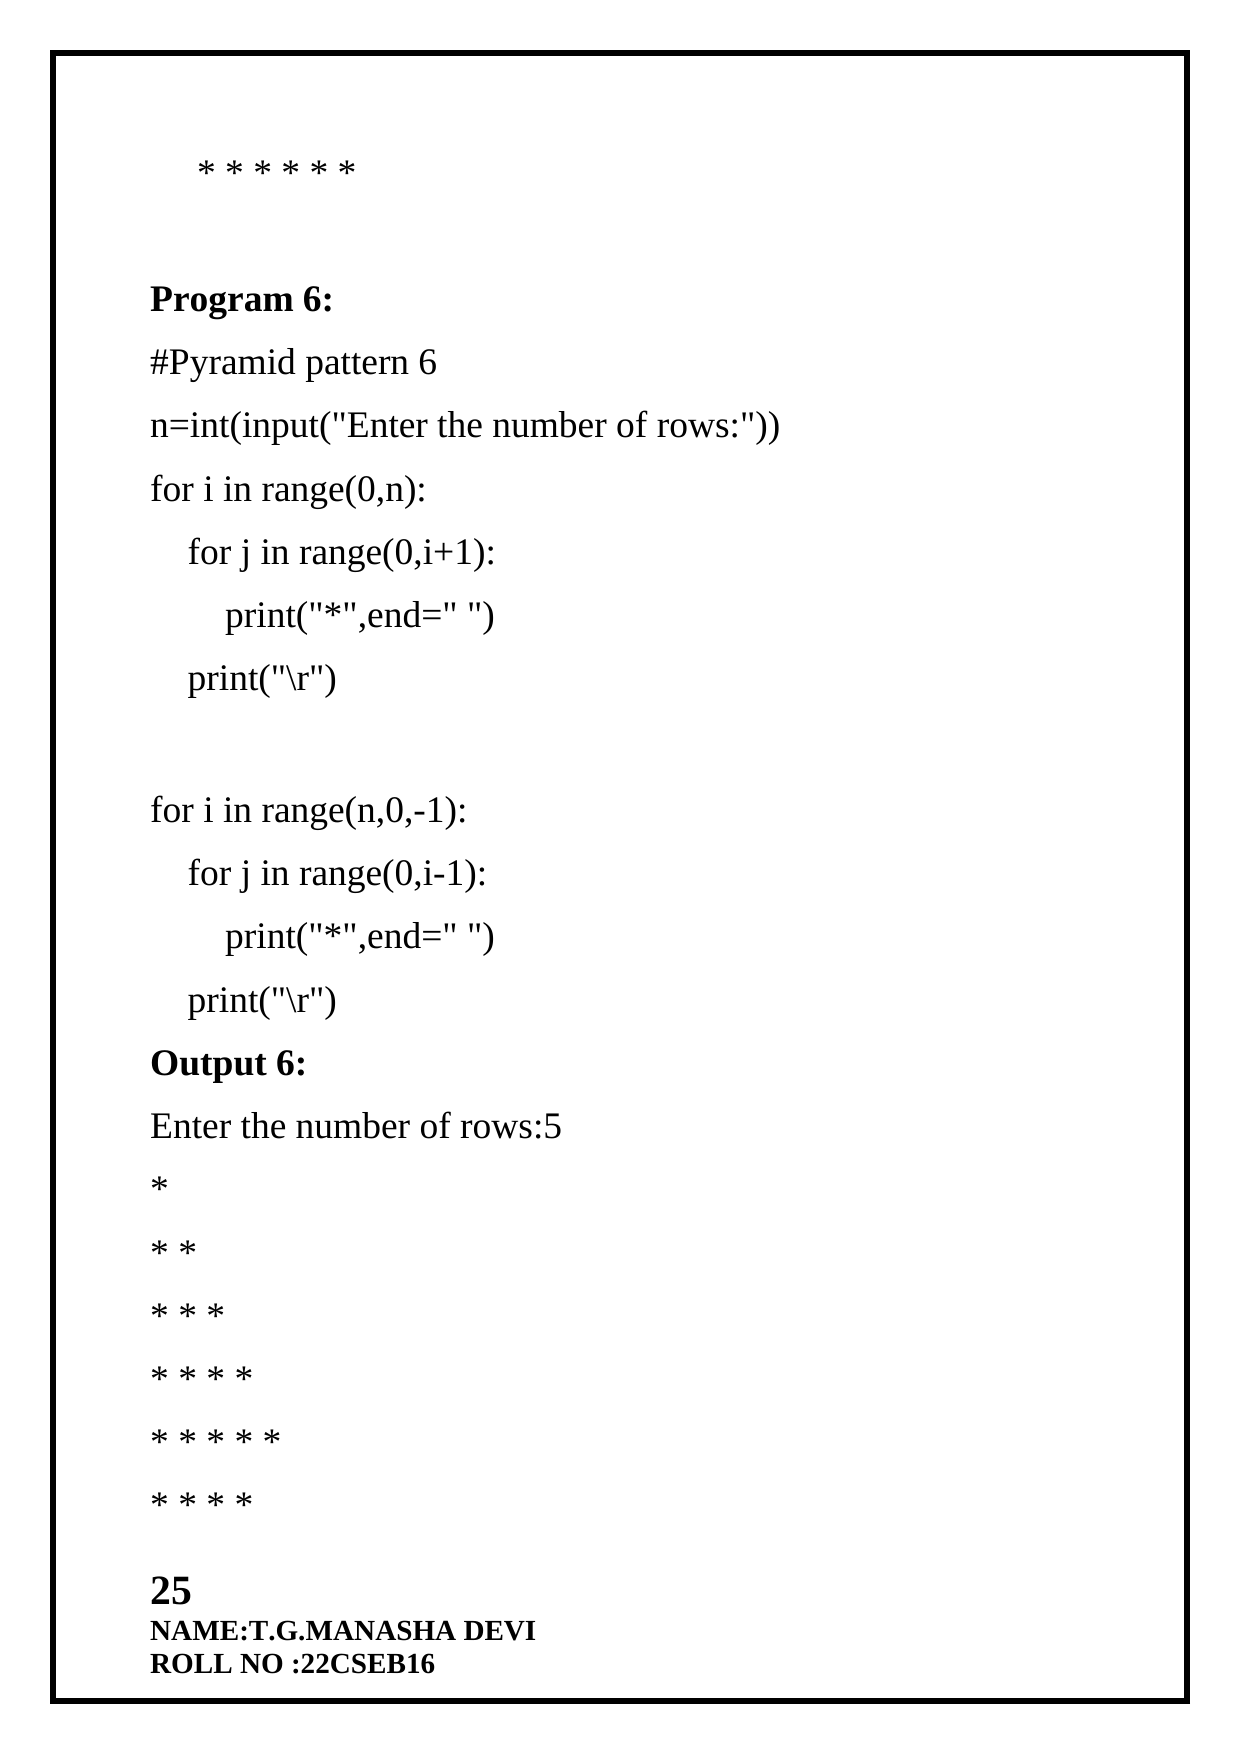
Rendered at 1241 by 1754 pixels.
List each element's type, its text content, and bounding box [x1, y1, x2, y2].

text for j in range(0,i+1): [150, 529, 1090, 572]
text n=int(input("Enter the number of rows:")) [150, 403, 1090, 446]
text * * * * [150, 1483, 1090, 1526]
text print("*",end=" ") [150, 914, 1090, 957]
text * * * * * [150, 1420, 1090, 1463]
text print("\r") [150, 977, 1090, 1020]
text * * * * * * [150, 150, 1090, 193]
text for j in range(0,i-1): [150, 851, 1090, 894]
text Enter the number of rows:5 [150, 1103, 1090, 1147]
text * * * * [150, 1356, 1090, 1399]
text print("*",end=" ") [150, 593, 1090, 636]
text * [150, 1167, 1090, 1210]
text for i in range(0,n): [150, 466, 1090, 509]
text for i in range(n,0,-1): [150, 787, 1090, 831]
text Output 6: [150, 1040, 1090, 1083]
text print("\r") [150, 656, 1090, 699]
text * * [150, 1230, 1090, 1273]
text #Pyramid pattern 6 [150, 340, 1090, 383]
text Program 6: [150, 276, 1090, 319]
text * * * [150, 1293, 1090, 1336]
